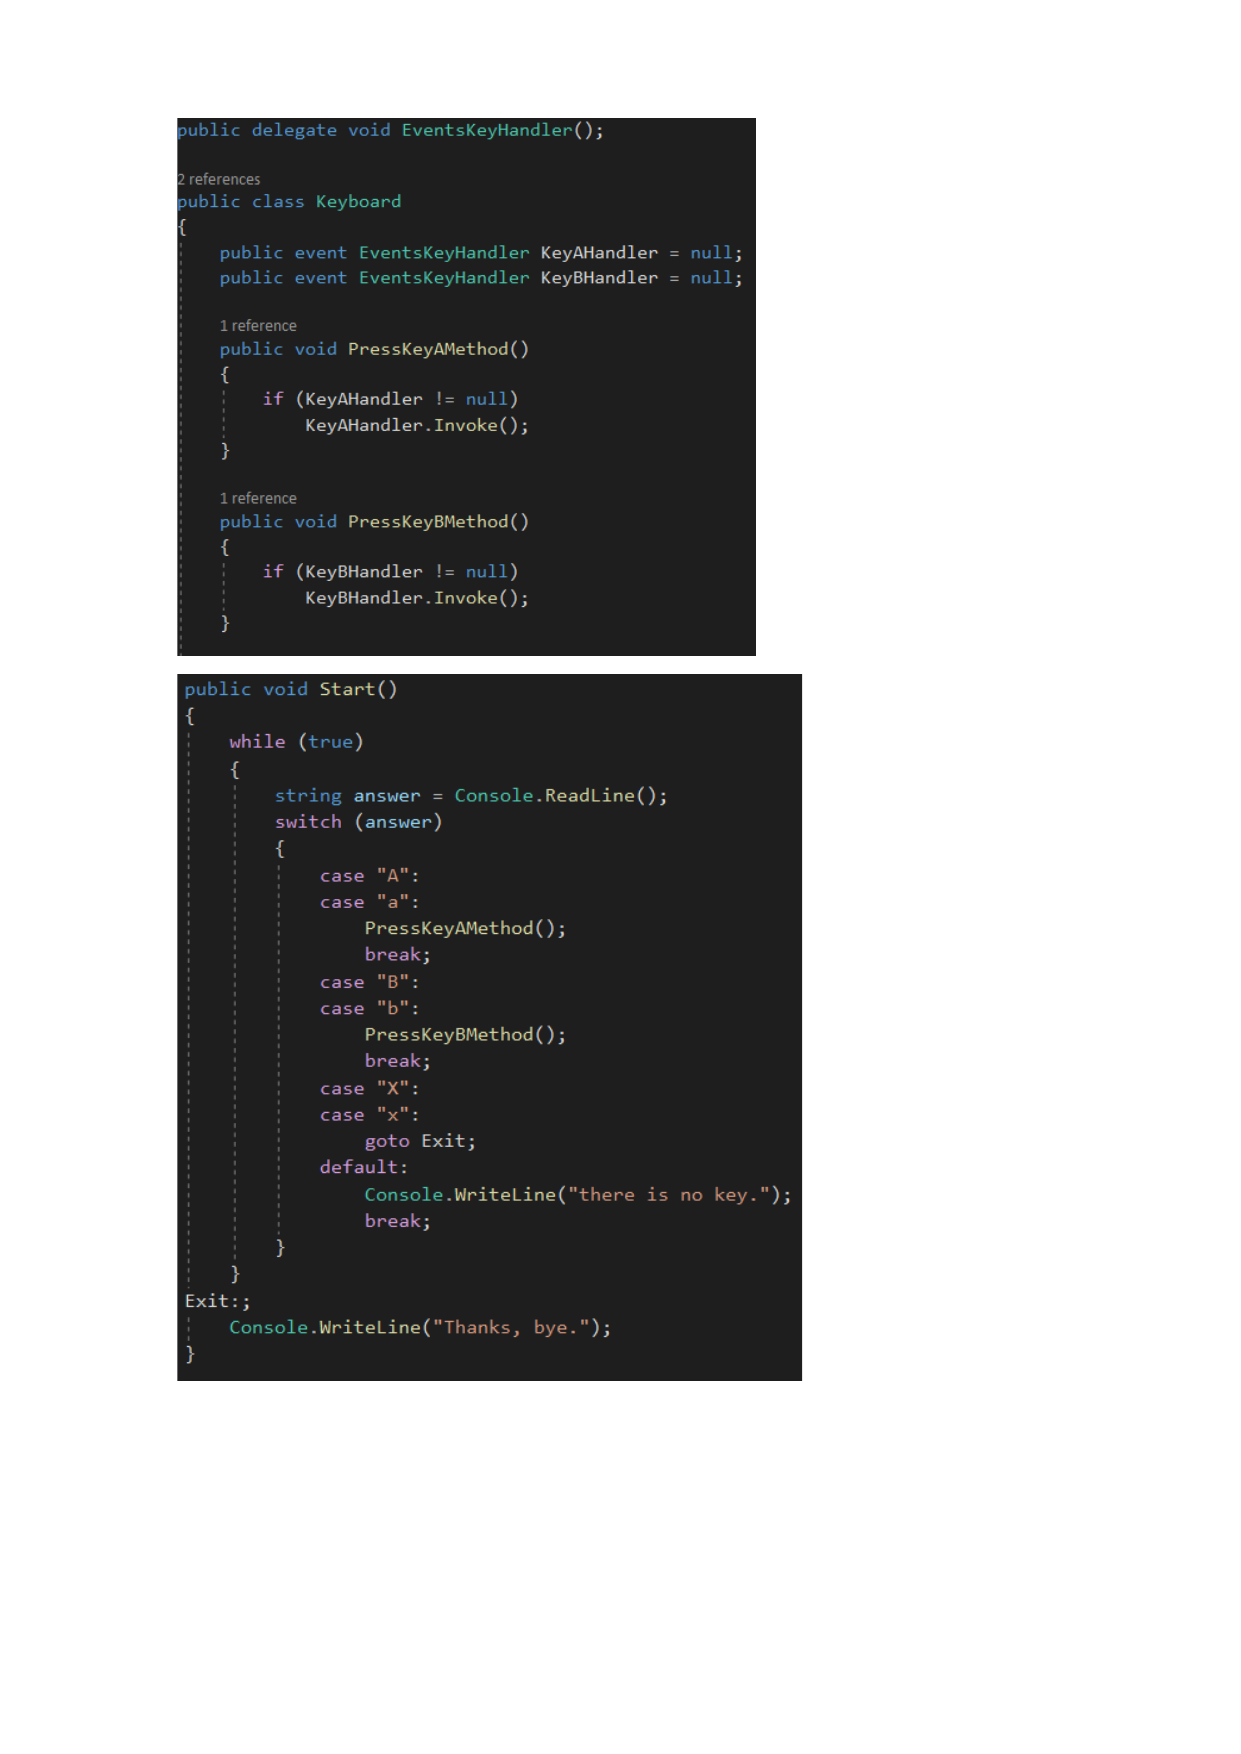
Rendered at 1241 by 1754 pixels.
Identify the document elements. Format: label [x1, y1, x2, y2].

picture [177, 674, 803, 1381]
picture [177, 118, 756, 656]
